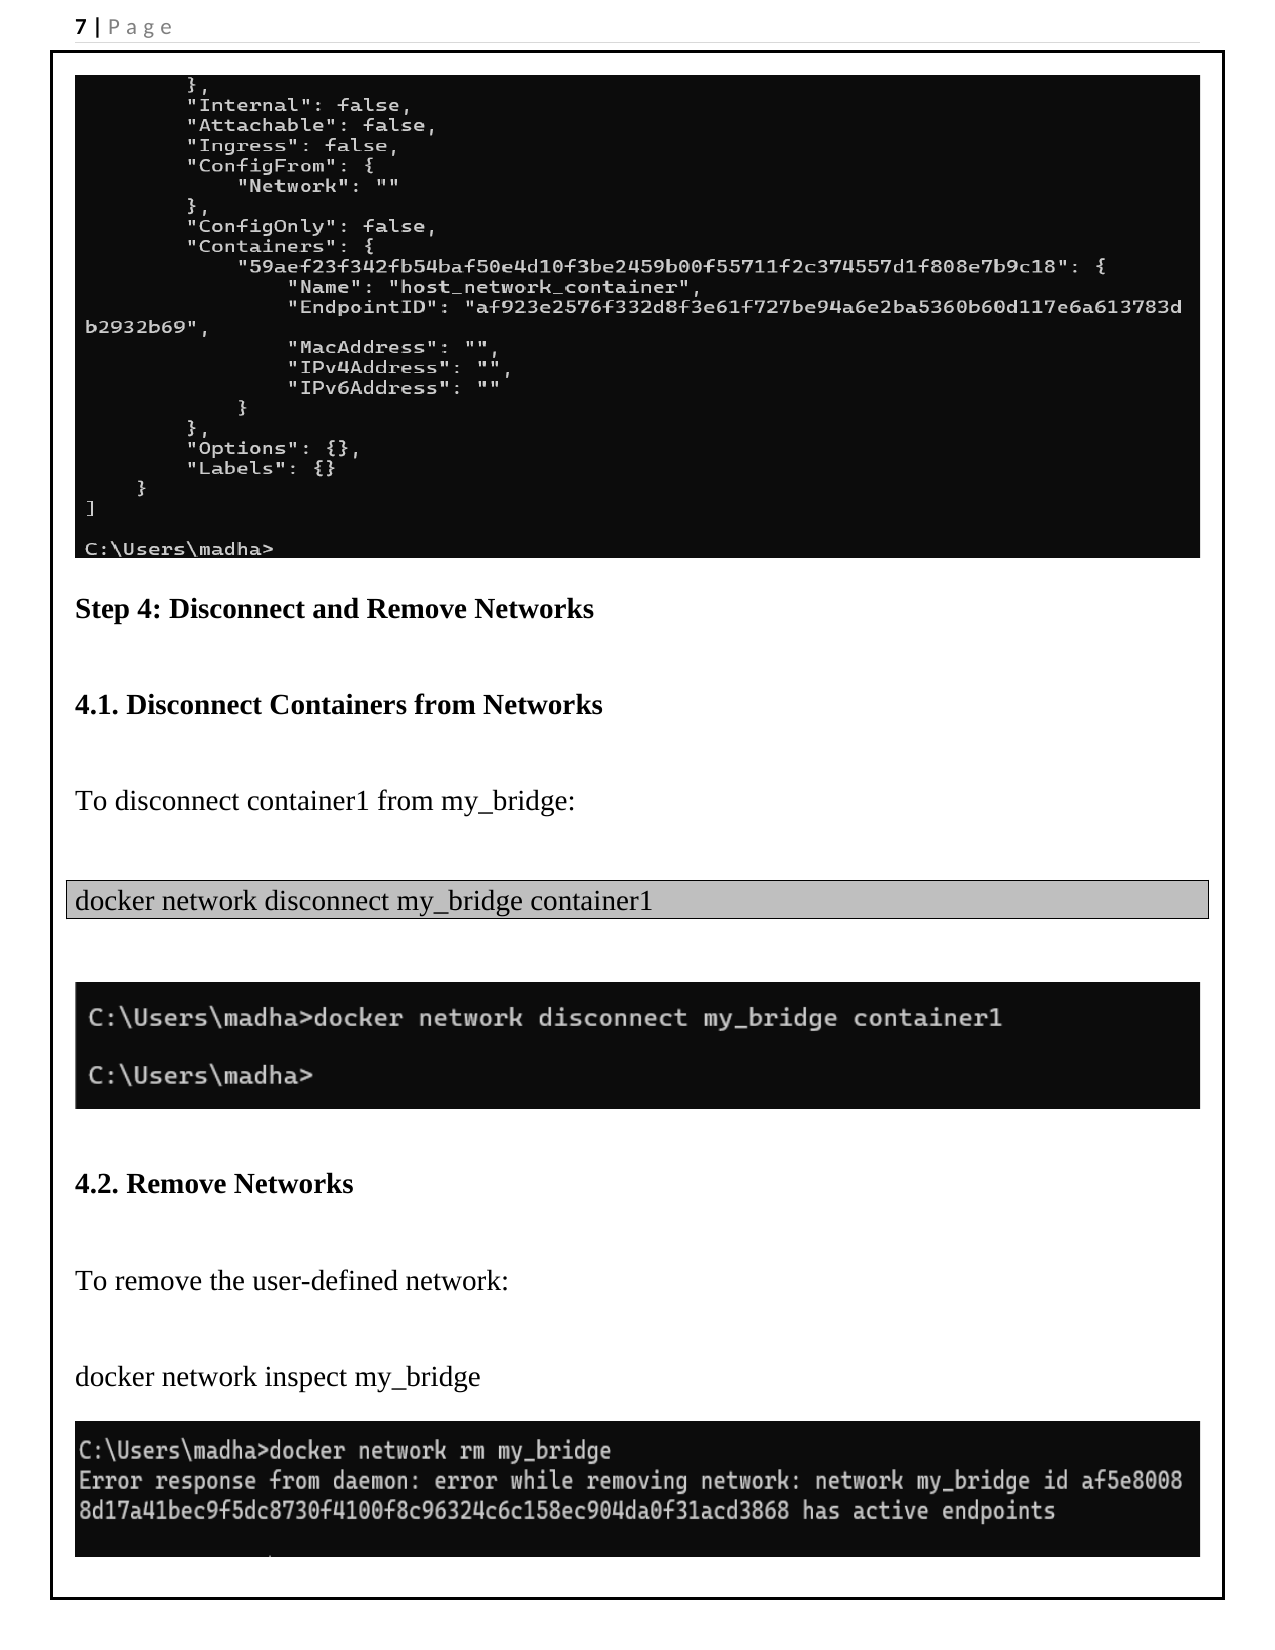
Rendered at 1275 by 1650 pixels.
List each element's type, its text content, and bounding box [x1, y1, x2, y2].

text docker network disconnect my_bridge container1 [67, 881, 1208, 918]
text 4.1. Disconnect Containers from Networks [75, 687, 1200, 721]
picture [75, 75, 1200, 558]
picture [75, 1421, 1200, 1557]
text Step 4: Disconnect and Remove Networks [75, 558, 1200, 624]
text To disconnect container1 from my_bridge: [75, 783, 1200, 817]
picture [75, 982, 1200, 1109]
text To remove the user-defined network: [75, 1263, 1200, 1296]
text 4.2. Remove Networks [75, 1166, 1200, 1200]
text docker network inspect my_bridge [75, 1359, 1200, 1421]
